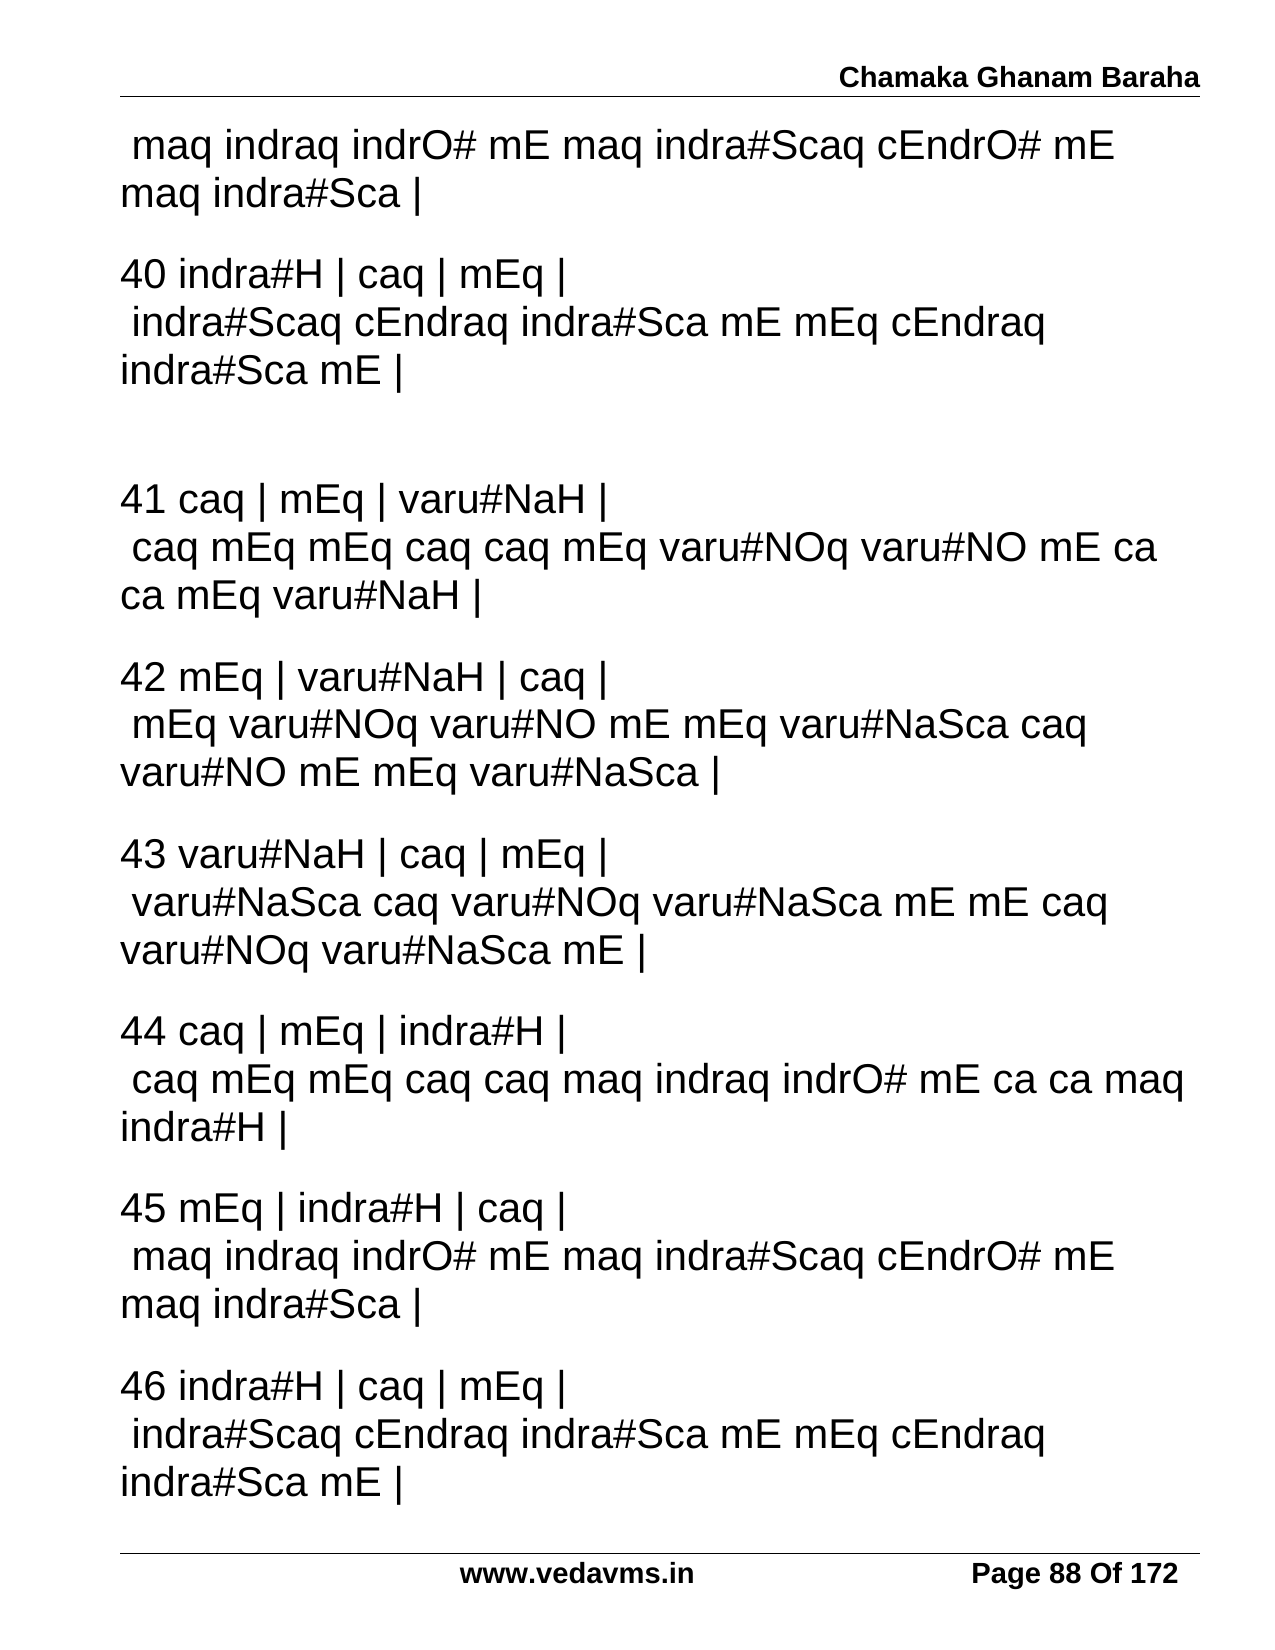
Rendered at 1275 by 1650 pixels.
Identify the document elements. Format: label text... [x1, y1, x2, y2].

text indra#Scaq cEndraq indra#Sca mE mEq cEndraq indra#Sca mE | [120, 1409, 1200, 1505]
text varu#NaSca caq varu#NOq varu#NaSca mE mE caq varu#NOq varu#NaSca mE | [120, 877, 1200, 973]
text 42 mEq | varu#NaH | caq | [120, 652, 1200, 700]
text 46 indra#H | caq | mEq | [120, 1361, 1200, 1409]
text indra#Scaq cEndraq indra#Sca mE mEq cEndraq indra#Sca mE | [120, 297, 1200, 393]
text caq mEq mEq caq caq maq indraq indrO# mE ca ca maq indra#H | [120, 1054, 1200, 1150]
text caq mEq mEq caq caq mEq varu#NOq varu#NO mE ca ca mEq varu#NaH | [120, 522, 1200, 618]
text 44 caq | mEq | indra#H | [120, 1006, 1200, 1054]
text maq indraq indrO# mE maq indra#Scaq cEndrO# mE maq indra#Sca | [120, 1232, 1200, 1327]
text 40 indra#H | caq | mEq | [120, 249, 1200, 297]
text 43 varu#NaH | caq | mEq | [120, 829, 1200, 877]
text maq indraq indrO# mE maq indra#Scaq cEndrO# mE maq indra#Sca | [120, 120, 1200, 216]
text mEq varu#NOq varu#NO mE mEq varu#NaSca caq varu#NO mE mEq varu#NaSca | [120, 700, 1200, 796]
text 45 mEq | indra#H | caq | [120, 1184, 1200, 1232]
text 41 caq | mEq | varu#NaH | [120, 474, 1200, 522]
